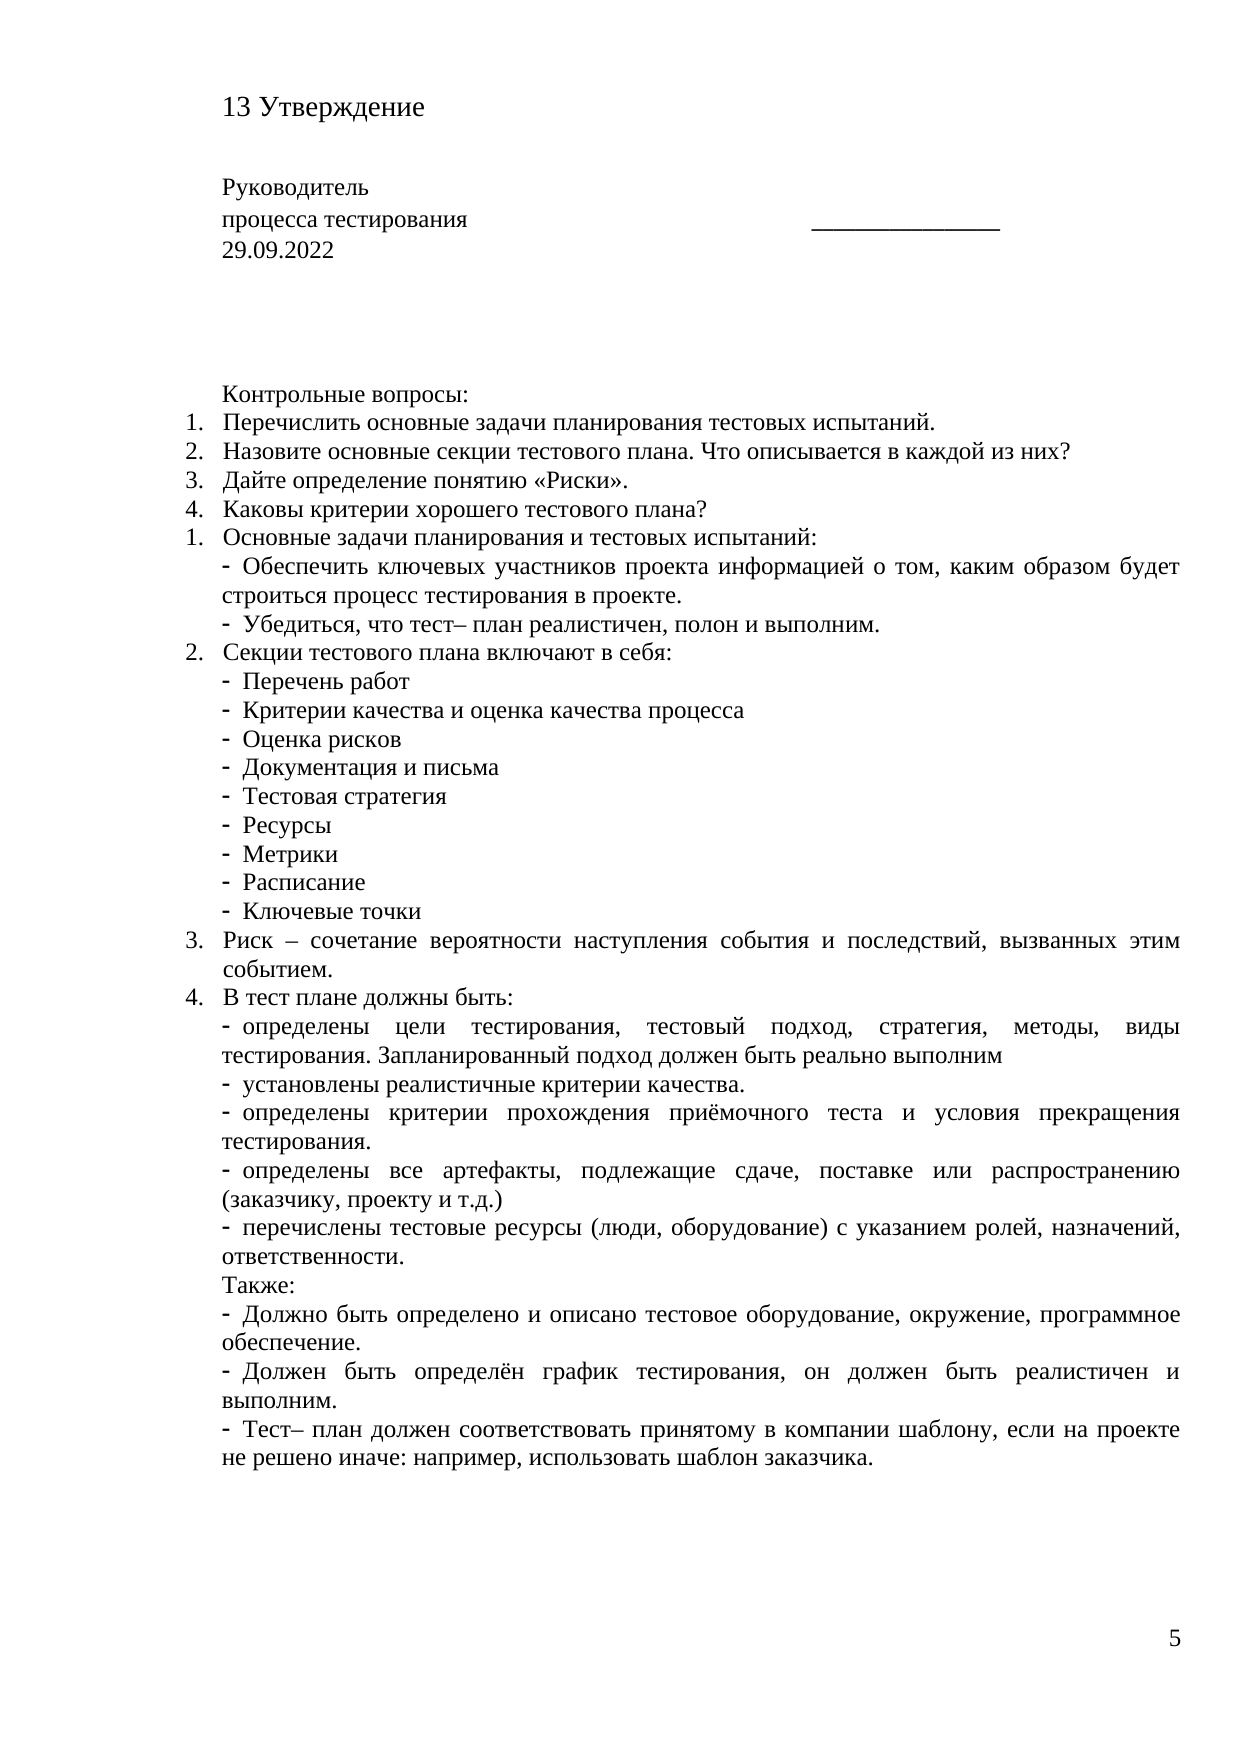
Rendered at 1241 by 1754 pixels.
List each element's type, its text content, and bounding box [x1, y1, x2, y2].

list перечислены тестовые ресурсы (люди, оборудование) с указанием ролей, назначений, ответственности. [222, 1212, 1181, 1270]
list Дайте определение понятию «Риски». [185, 465, 1181, 494]
text Руководитель [148, 172, 1181, 201]
list Риск – сочетание вероятности наступления события и последствий, вызванных этим событием. [185, 925, 1181, 982]
list Каковы критерии хорошего тестового плана? [185, 494, 1181, 522]
list Основные задачи планирования и тестовых испытаний: [185, 522, 1181, 551]
list Перечислить основные задачи планирования тестовых испытаний. [185, 407, 1181, 436]
list Тест– план должен соответствовать принятому в компании шаблону, если на проекте не решено иначе: например, использовать шаблон заказчика. [222, 1414, 1181, 1471]
list Ключевые точки [222, 896, 1181, 925]
list Ресурсы [222, 810, 1181, 839]
list Назовите основные секции тестового плана. Что описывается в каждой из них? [185, 436, 1181, 465]
list Документация и письма [222, 752, 1181, 781]
text 29.09.2022 [148, 235, 1181, 264]
list Критерии качества и оценка качества процесса [222, 695, 1181, 724]
list Убедиться, что тест– план реалистичен, полон и выполним. [222, 609, 1181, 637]
text процесса тестирования _________________ [148, 201, 1181, 235]
list определены цели тестирования, тестовый подход, стратегия, методы, виды тестирования. Запланированный подход должен быть реально выполним [222, 1011, 1181, 1069]
text Также: [148, 1270, 1181, 1299]
list установлены реалистичные критерии качества. [222, 1069, 1181, 1097]
list Оценка рисков [222, 724, 1181, 752]
list Обеспечить ключевых участников проекта информацией о том, каким образом будет строиться процесс тестирования в проекте. [222, 551, 1181, 609]
subtitle Утверждение [148, 89, 1181, 122]
list Расписание [222, 867, 1181, 896]
text Контрольные вопросы: [148, 379, 1181, 407]
list Должно быть определено и описано тестовое оборудование, окружение, программное обеспечение. [222, 1299, 1181, 1356]
list Должен быть определён график тестирования, он должен быть реалистичен и выполним. [222, 1356, 1181, 1414]
list Перечень работ [222, 666, 1181, 695]
list определены все артефакты, подлежащие сдаче, поставке или распространению (заказчику, проекту и т.д.) [222, 1155, 1181, 1212]
list В тест плане должны быть: [185, 982, 1181, 1011]
list Секции тестового плана включают в себя: [185, 637, 1181, 666]
list определены критерии прохождения приёмочного теста и условия прекращения тестирования. [222, 1097, 1181, 1155]
list Тестовая стратегия [222, 781, 1181, 810]
list Метрики [222, 839, 1181, 867]
